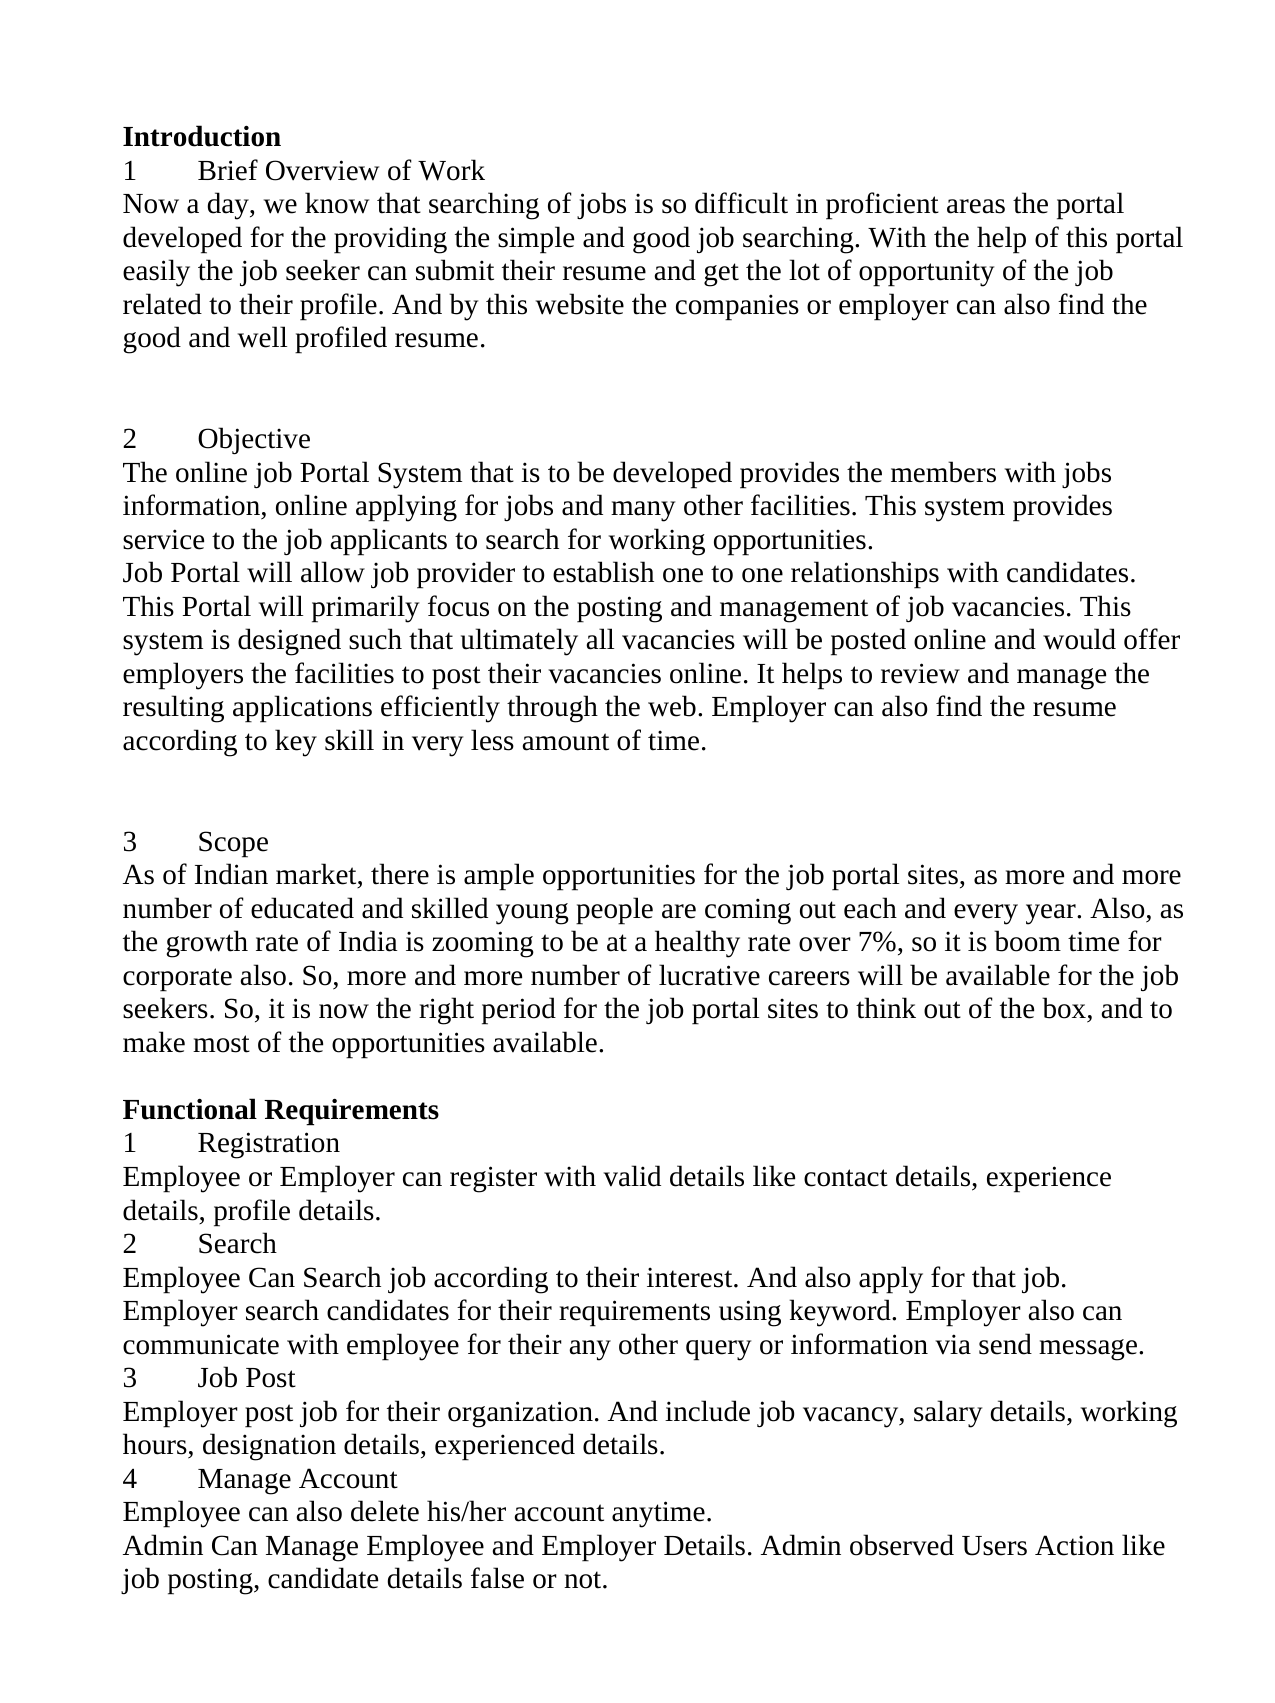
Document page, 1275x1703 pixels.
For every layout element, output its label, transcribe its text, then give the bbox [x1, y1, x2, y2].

text Job Portal will allow job provider to establish one to one relationships with candidates. This Portal will primarily focus on the posting and management of job vacancies. This system is designed such that ultimately all vacancies will be posted online and would offer employers the facilities to post their vacancies online. It helps to review and manage the resulting applications efficiently through the web. Employer can also find the resume according to key skill in very less amount of time. [122, 555, 1186, 757]
text Employee can also delete his/her account anytime. [122, 1494, 1186, 1528]
text 1 Registration [122, 1126, 1186, 1159]
text As of Indian market, there is ample opportunities for the job portal sites, as more and more number of educated and skilled young people are coming out each and every year. Also, as the growth rate of India is zooming to be at a healthy rate over 7%, so it is boom time for corporate also. So, more and more number of lucrative careers will be available for the job seekers. So, it is now the right period for the job portal sites to think out of the box, and to make most of the opportunities available. [122, 857, 1186, 1058]
text 3 Scope [122, 824, 1186, 857]
text Employee Can Search job according to their interest. And also apply for that job. [122, 1260, 1186, 1293]
text Functional Requirements [122, 1092, 1186, 1126]
text Employee or Employer can register with valid details like contact details, experience details, profile details. [122, 1159, 1186, 1226]
text Admin Can Manage Employee and Employer Details. Admin observed Users Action like job posting, candidate details false or not. [122, 1528, 1186, 1595]
text Now a day, we know that searching of jobs is so difficult in proficient areas the portal developed for the providing the simple and good job searching. With the help of this portal easily the job seeker can submit their resume and get the lot of opportunity of the job related to their profile. And by this website the companies or employer can also find the good and well profiled resume. [122, 186, 1186, 354]
text 2 Objective [122, 421, 1186, 455]
text 4 Manage Account [122, 1461, 1186, 1494]
text The online job Portal System that is to be developed provides the members with jobs information, online applying for jobs and many other facilities. This system provides service to the job applicants to search for working opportunities. [122, 455, 1186, 555]
text Introduction [122, 119, 1186, 153]
text 1 Brief Overview of Work [122, 153, 1186, 186]
text Employer post job for their organization. And include job vacancy, salary details, working hours, designation details, experienced details. [122, 1394, 1186, 1461]
text 2 Search [122, 1226, 1186, 1260]
text 3 Job Post [122, 1360, 1186, 1394]
